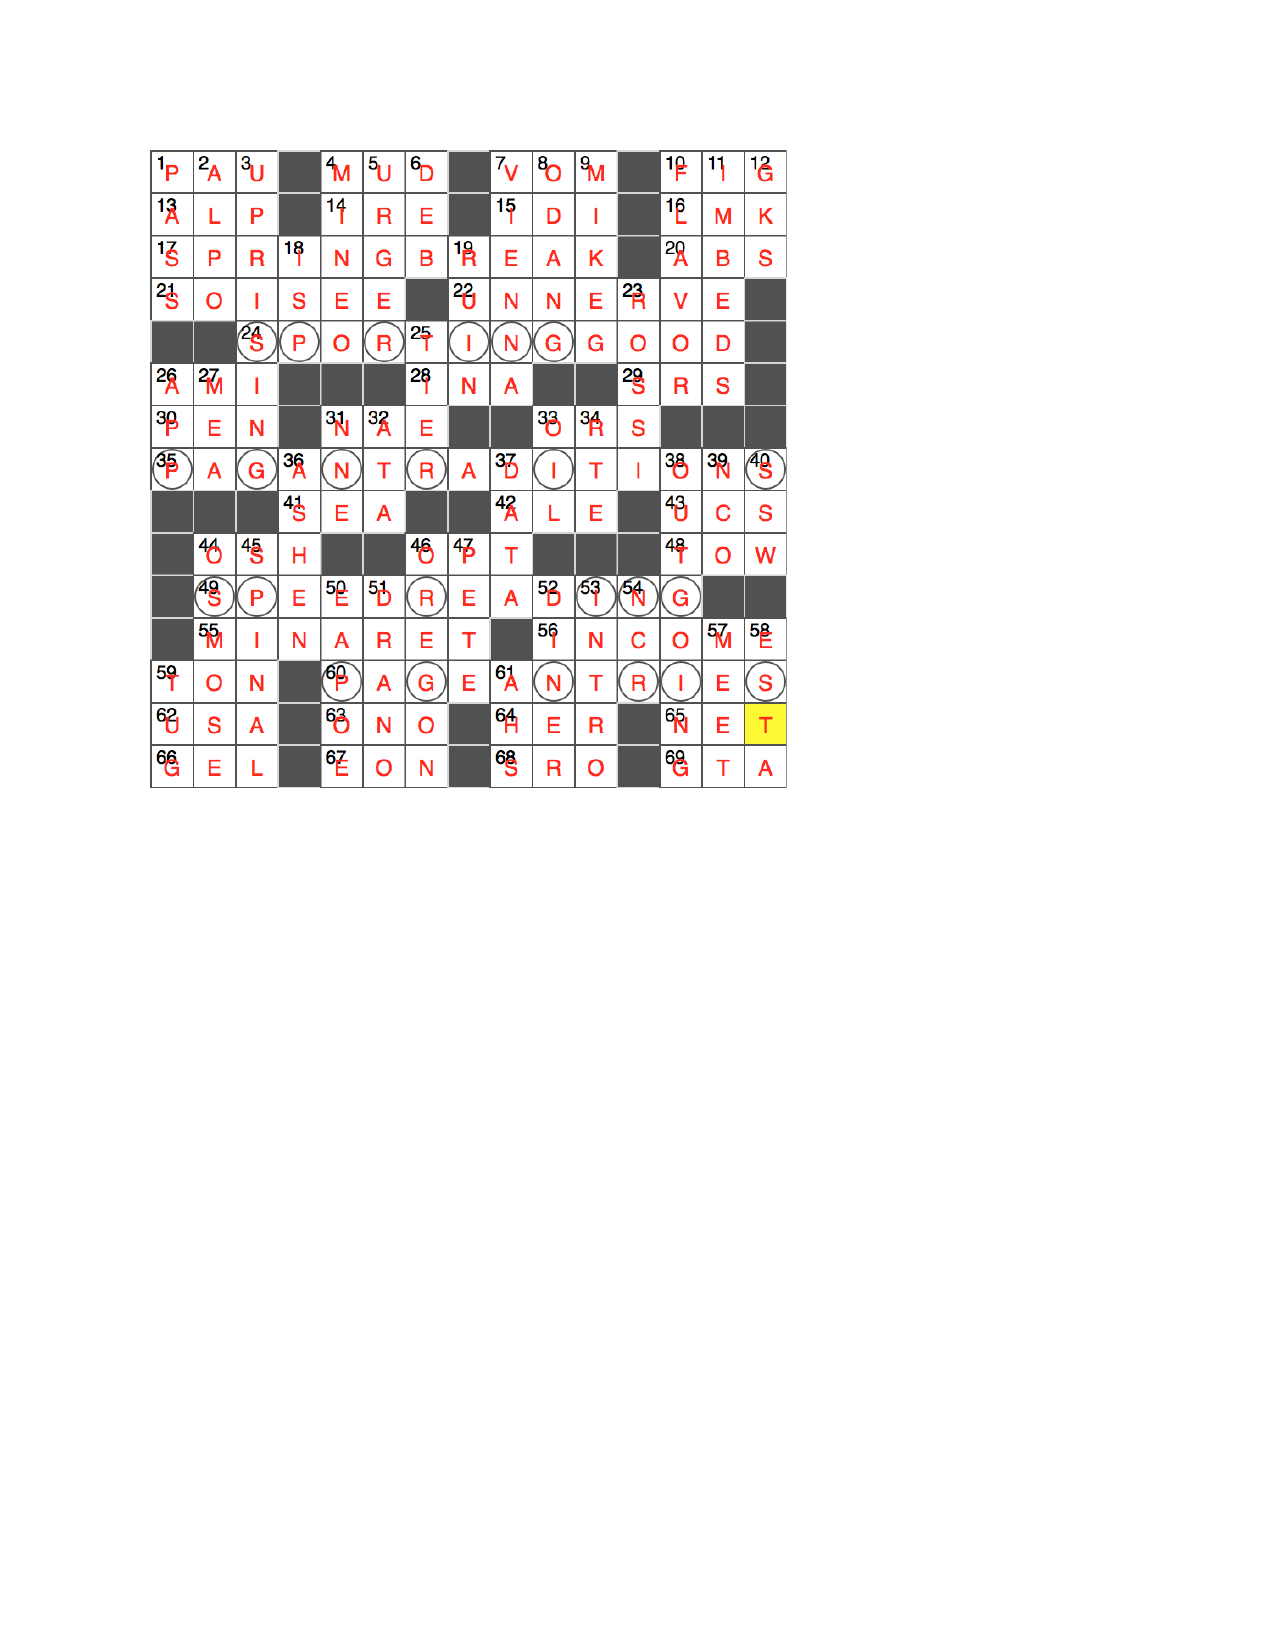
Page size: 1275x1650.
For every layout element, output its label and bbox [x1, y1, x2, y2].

picture [150, 150, 787, 788]
